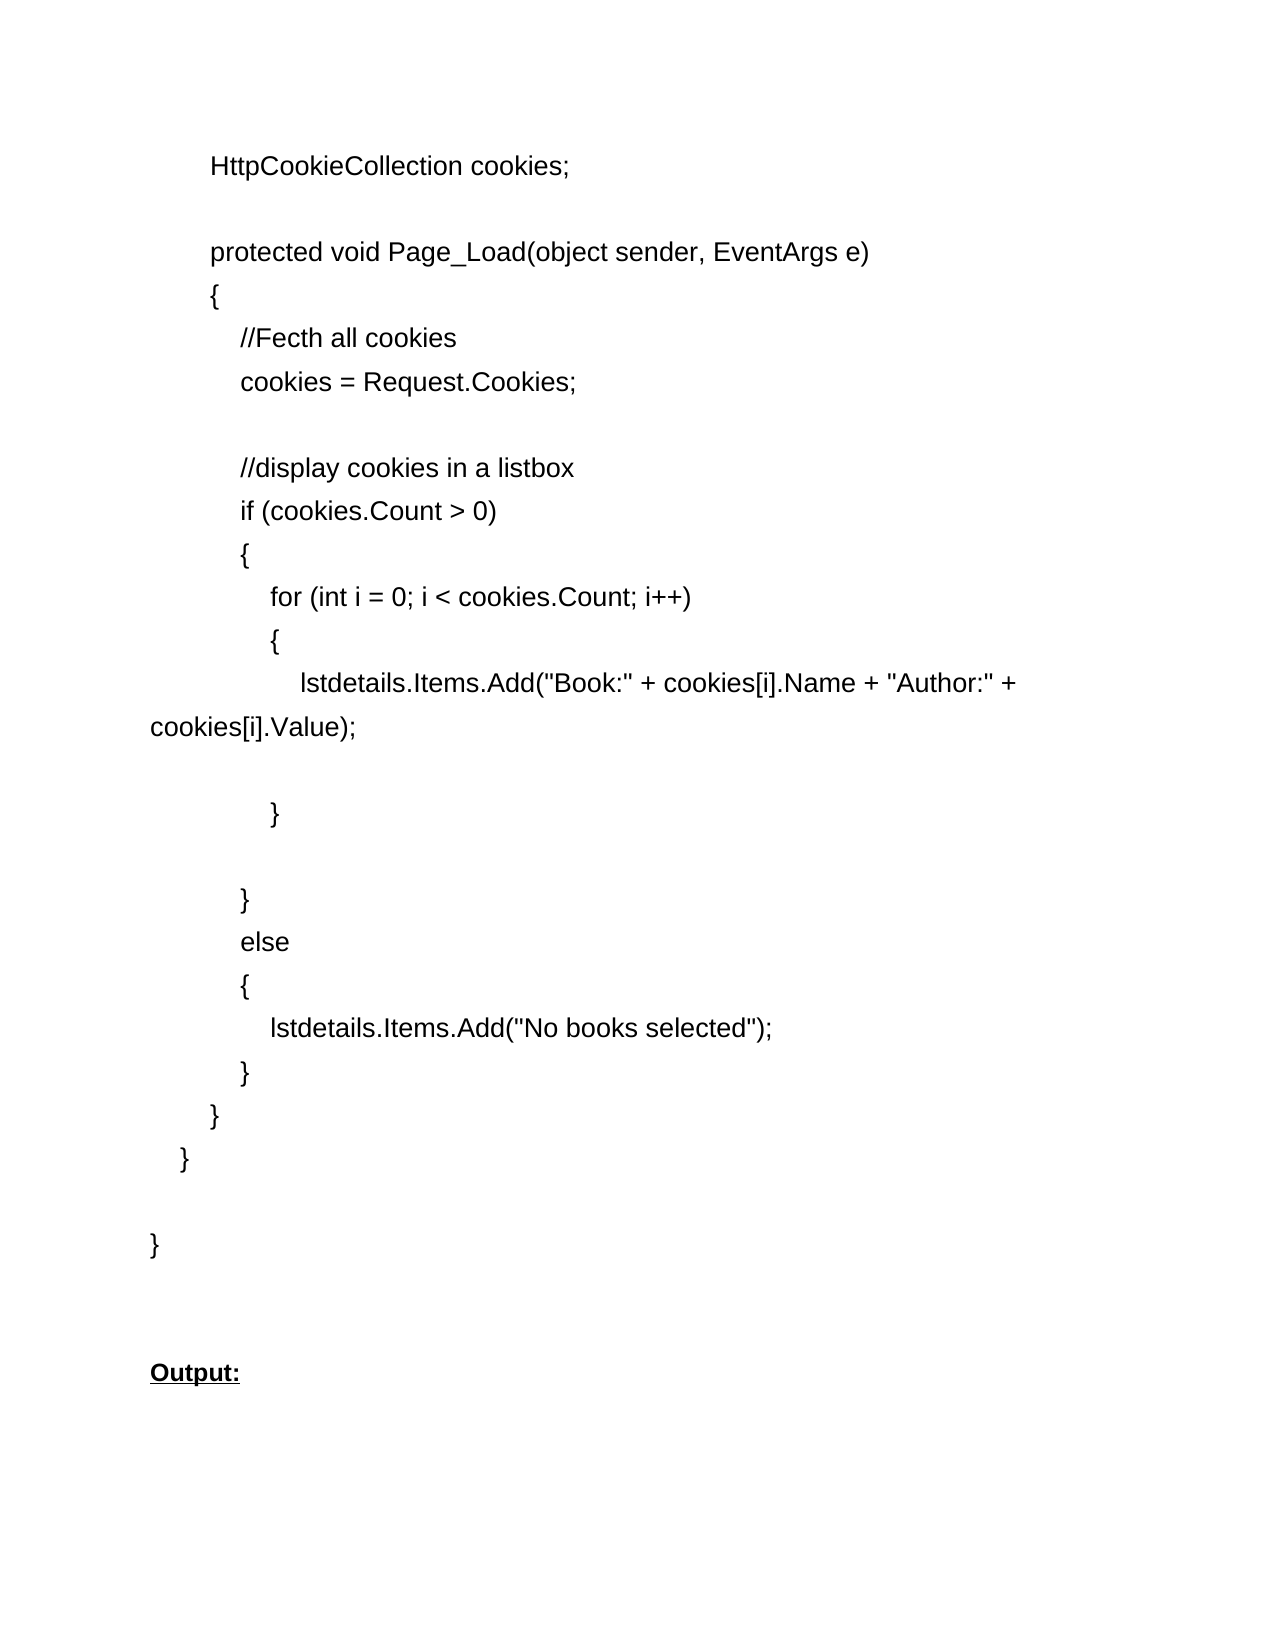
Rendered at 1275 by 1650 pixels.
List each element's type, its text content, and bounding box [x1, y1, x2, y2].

text //Fecth all cookies [150, 322, 1125, 354]
text if (cookies.Count > 0) [150, 495, 1125, 526]
text } [150, 883, 1125, 914]
text { [150, 538, 1125, 569]
text } [150, 1056, 1125, 1087]
text Output: [150, 1357, 1125, 1386]
text { [150, 279, 1125, 311]
text HttpCookieCollection cookies; [150, 150, 1125, 181]
text else [150, 926, 1125, 957]
text cookies = Request.Cookies; [150, 366, 1125, 397]
text lstdetails.Items.Add("No books selected"); [150, 1012, 1125, 1044]
text } [150, 1142, 1125, 1173]
text lstdetails.Items.Add("Book:" + cookies[i].Name + "Author:" + cookies[i].Value); [150, 667, 1125, 742]
text } [150, 1228, 1125, 1259]
text { [150, 969, 1125, 1001]
text } [150, 1099, 1125, 1130]
text protected void Page_Load(object sender, EventArgs e) [150, 236, 1125, 267]
text { [150, 624, 1125, 656]
text for (int i = 0; i < cookies.Count; i++) [150, 581, 1125, 612]
text } [150, 797, 1125, 828]
text //display cookies in a listbox [150, 452, 1125, 483]
